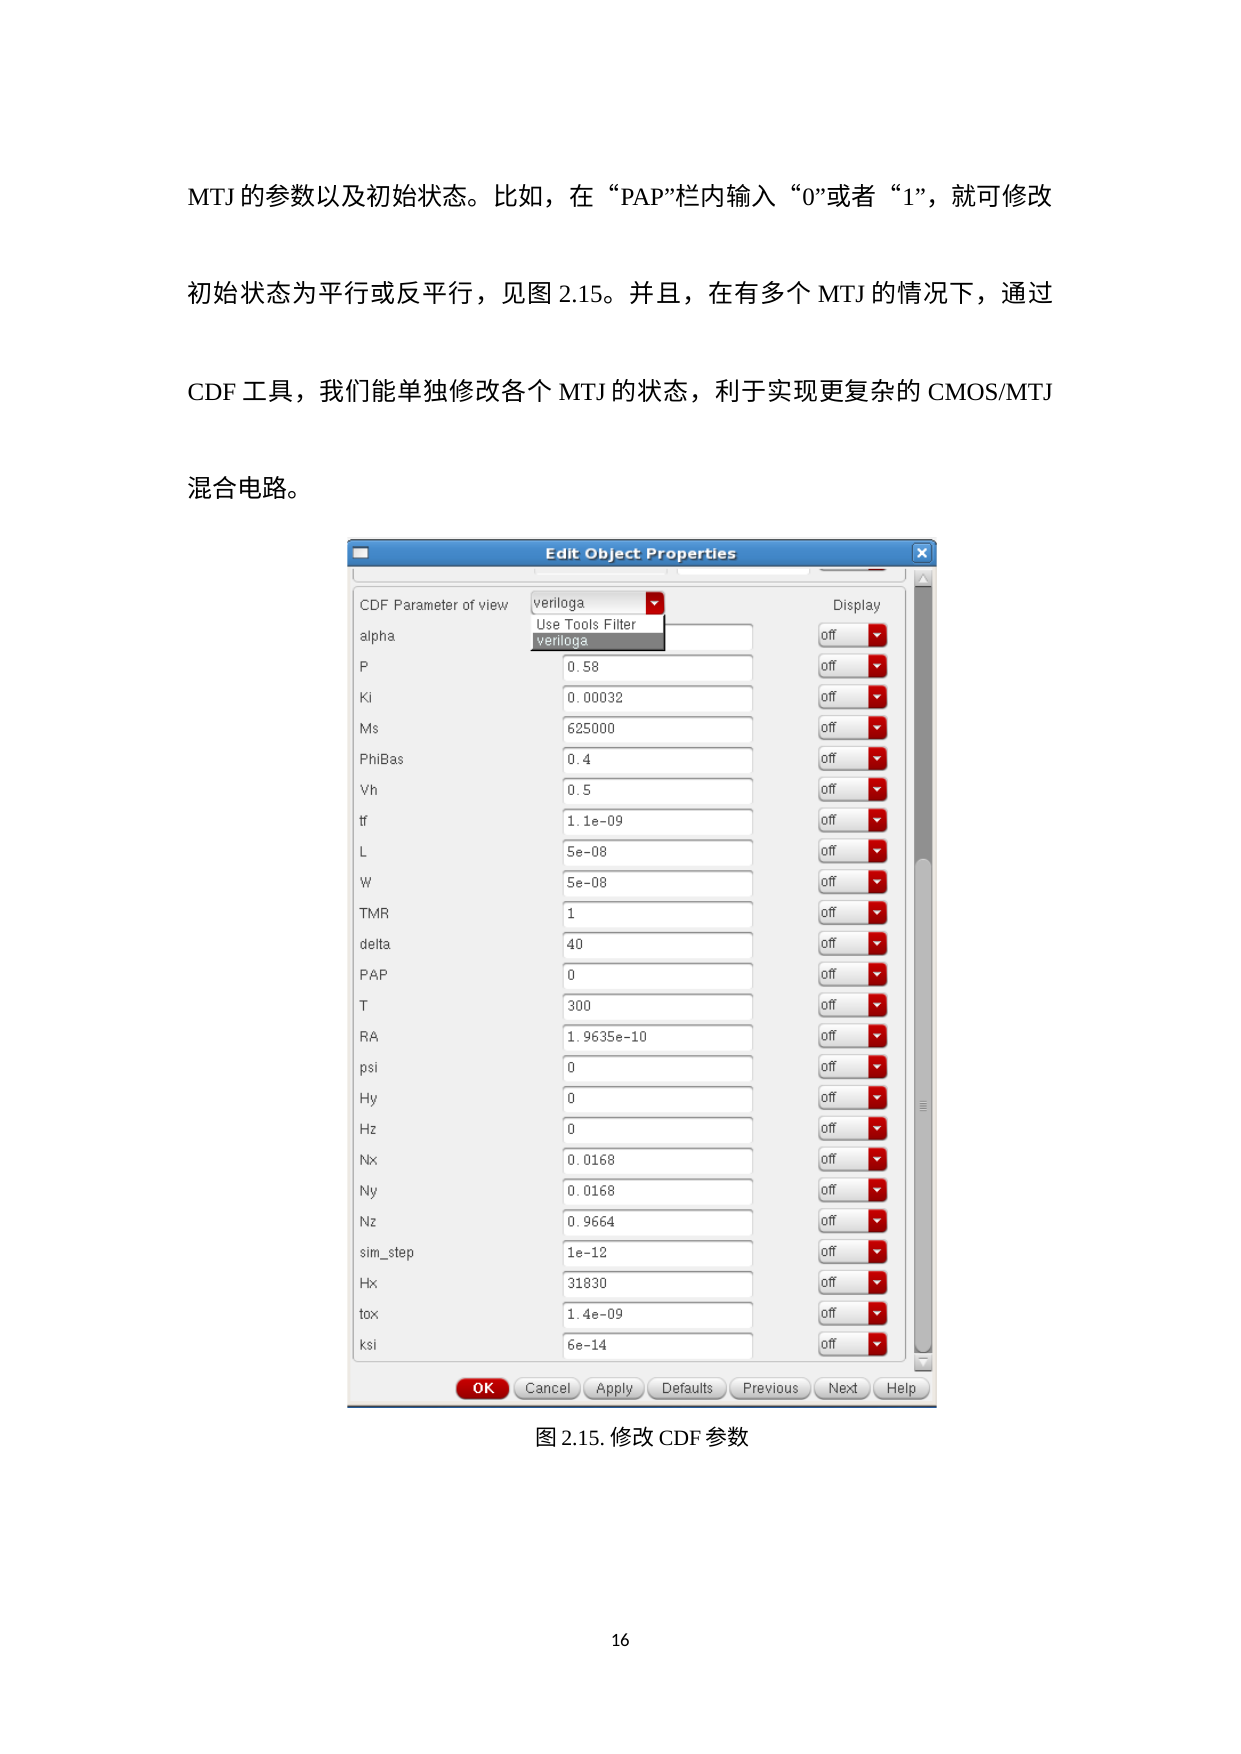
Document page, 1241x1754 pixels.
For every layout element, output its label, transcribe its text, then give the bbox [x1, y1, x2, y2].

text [187, 162, 1053, 519]
picture [347, 537, 937, 1408]
text 图2.15. 修改CDF参数 [187, 1419, 1053, 1452]
